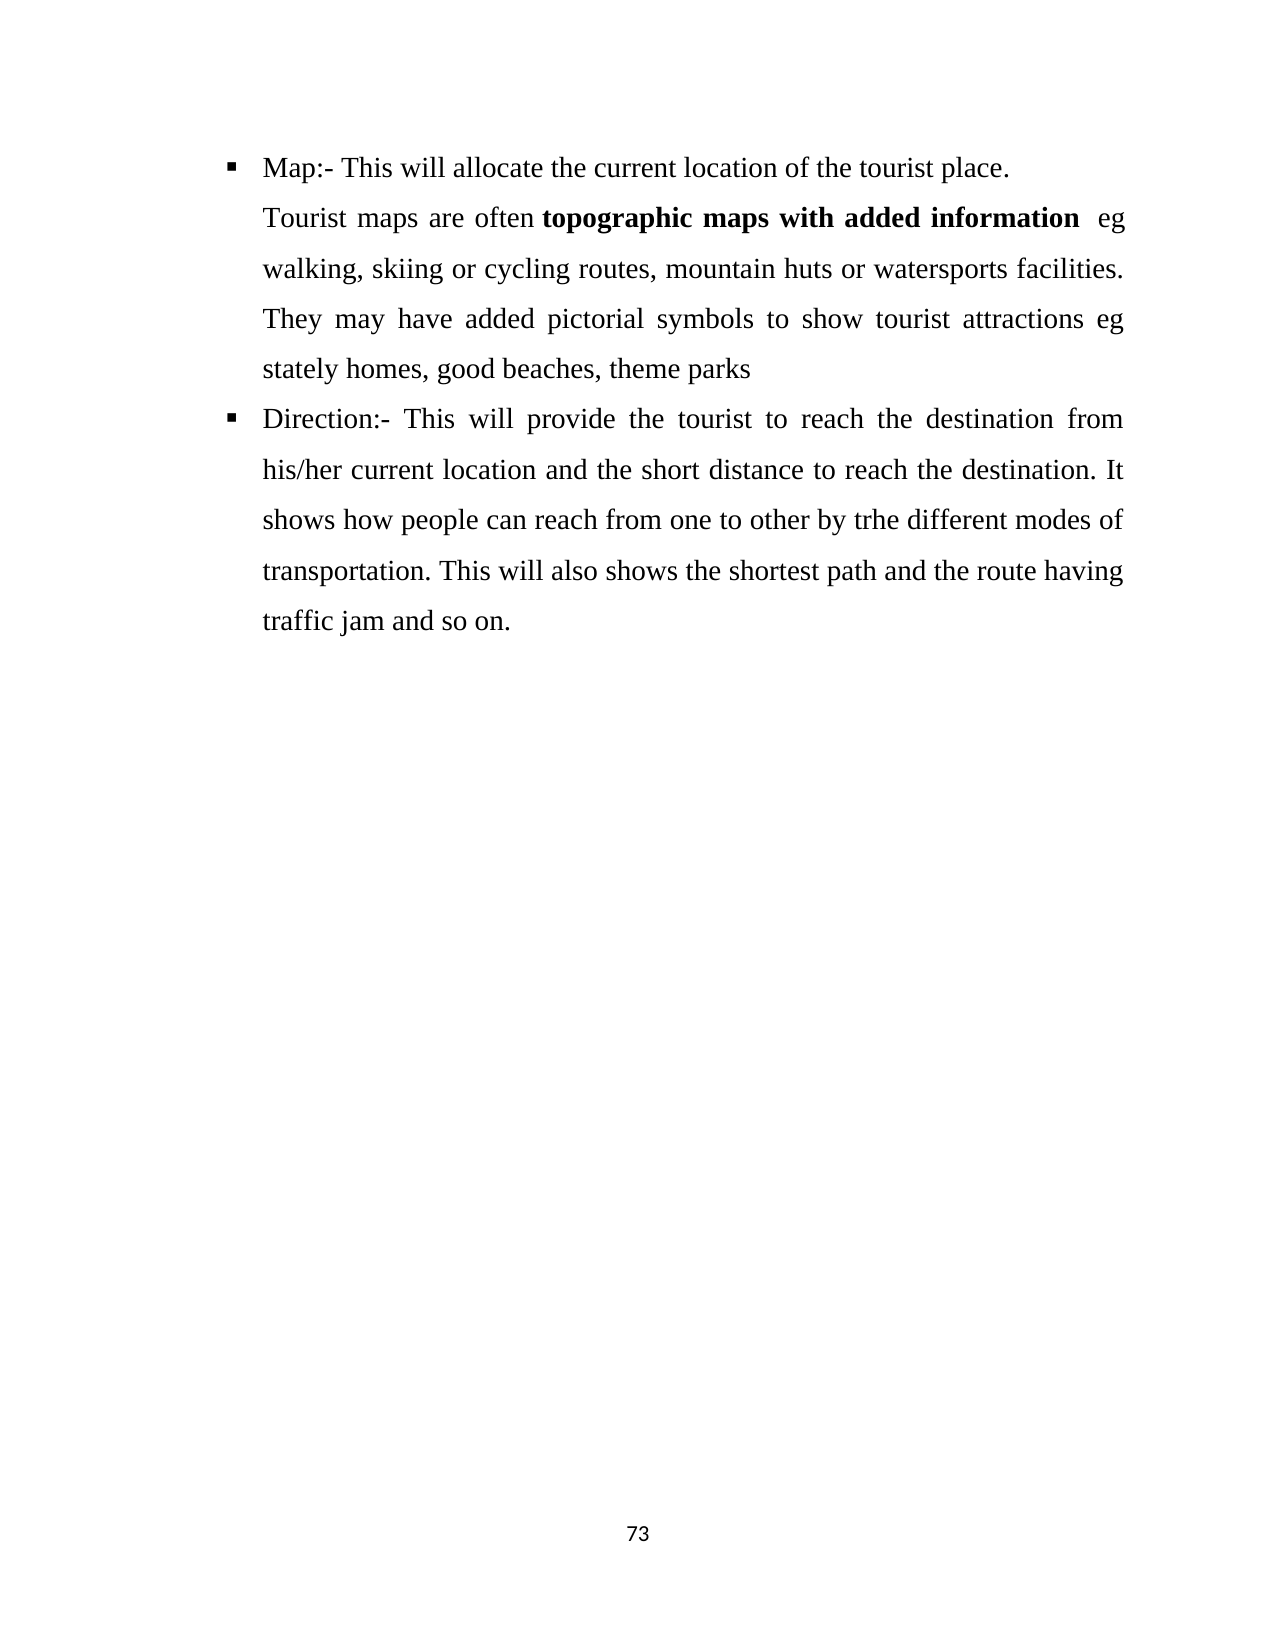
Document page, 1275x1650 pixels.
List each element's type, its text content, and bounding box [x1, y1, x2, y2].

list Map:- This will allocate the current location of the tourist place. [225, 150, 1125, 184]
list Direction:- This will provide the tourist to reach the destination from his/her current location and the short distance to reach the destination. It shows how people can reach from one to other by trhe different modes of transportation. This will also shows the shortest path and the route having traffic jam and so on. [225, 402, 1125, 637]
list Tourist maps are often topographic maps with added information eg walking, skiing or cycling routes, mountain huts or watersports facilities. They may have added pictorial symbols to show tourist attractions eg stately homes, good beaches, theme parks [262, 200, 1125, 385]
